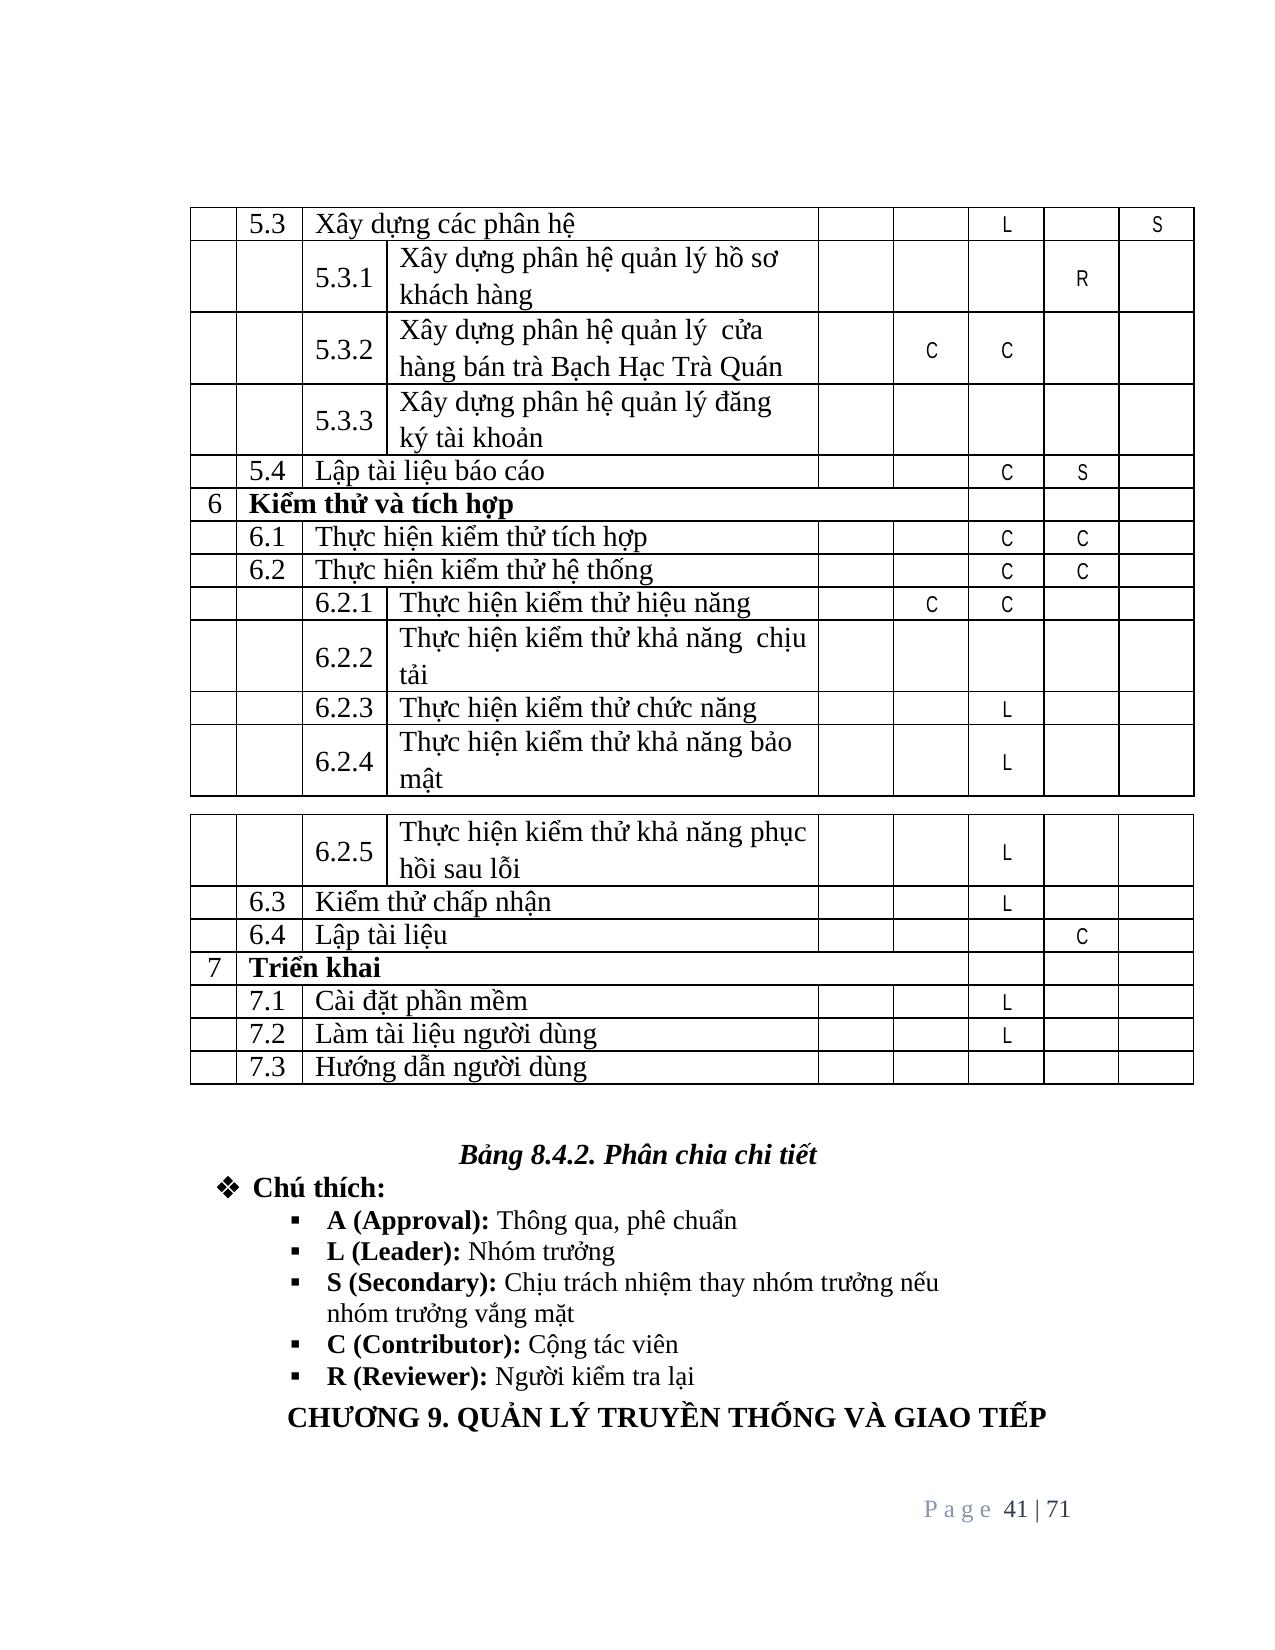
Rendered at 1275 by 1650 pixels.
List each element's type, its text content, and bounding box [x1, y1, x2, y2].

table_cell C [1045, 555, 1118, 586]
table_cell [819, 1052, 893, 1083]
table_cell [237, 241, 302, 311]
table_header [191, 815, 236, 885]
table_cell 6 [191, 489, 236, 520]
table_cell [969, 953, 1043, 984]
table_cell Thực hiện kiểm thử khả năng chịu tải [388, 621, 818, 691]
table_cell [191, 456, 236, 487]
table_cell [191, 385, 236, 454]
table_cell [1120, 489, 1193, 520]
table_cell [191, 241, 236, 311]
table_cell [894, 725, 968, 795]
table_cell [1045, 1019, 1118, 1050]
table_cell [1120, 313, 1193, 383]
table_cell [1120, 725, 1193, 795]
list C (Contributor): Cộng tác viên [289, 1328, 1098, 1360]
table_cell [969, 385, 1043, 454]
list A (Approval): Thông qua, phê chuẩn [289, 1204, 1098, 1235]
table_cell C [1045, 522, 1118, 553]
table_cell [894, 522, 968, 553]
table_cell [191, 725, 236, 795]
table_cell 5.3.2 [303, 313, 386, 383]
table_cell [1045, 887, 1118, 918]
table_cell [894, 986, 968, 1017]
table_cell [191, 1019, 236, 1050]
table_cell C [969, 522, 1043, 553]
table_cell [1119, 1019, 1193, 1050]
table_cell S [1120, 208, 1193, 240]
table_cell 7.3 [237, 1052, 302, 1083]
table_cell [191, 313, 236, 383]
table_cell [969, 621, 1043, 691]
table_cell [819, 588, 893, 619]
table_cell [191, 986, 236, 1017]
table_cell L [969, 1019, 1043, 1050]
table_cell C [894, 588, 968, 619]
table_header [819, 815, 893, 885]
table_cell 7.2 [237, 1019, 302, 1050]
table_cell [819, 621, 893, 691]
table_cell [1045, 953, 1118, 984]
table_cell [894, 621, 968, 691]
table_cell [1045, 1052, 1118, 1083]
table_cell [1119, 986, 1193, 1017]
table_cell [819, 725, 893, 795]
table_cell Cài đặt phần mềm [303, 986, 818, 1017]
table_cell Thực hiện kiểm thử khả năng bảo mật [388, 725, 818, 795]
table_cell Lập tài liệu [303, 920, 818, 951]
table_cell [1045, 692, 1118, 724]
table_cell [1120, 522, 1193, 553]
list S (Secondary): Chịu trách nhiệm thay nhóm trưởng nếu nhóm trưởng vắng mặt [289, 1266, 978, 1328]
table_cell [237, 385, 302, 454]
table_cell [191, 588, 236, 619]
table_cell C [969, 588, 1043, 619]
table_cell 6.2.3 [303, 692, 386, 724]
table_cell [191, 522, 236, 553]
table_cell [819, 887, 893, 918]
table_cell S [1045, 456, 1118, 487]
table_header 6.2.5 [303, 815, 386, 885]
table_cell Thực hiện kiểm thử hiệu năng [388, 588, 818, 619]
list Chú thích: [215, 1170, 1098, 1204]
table_cell [1045, 489, 1118, 520]
table_cell 6.2.1 [303, 588, 386, 619]
table_cell 6.4 [237, 920, 302, 951]
table_cell [237, 621, 302, 691]
table_cell 5.3 [237, 208, 302, 240]
table_cell [1045, 986, 1118, 1017]
table_cell [1120, 692, 1193, 724]
table_cell [1045, 621, 1118, 691]
table_cell Xây dựng phân hệ quản lý hồ sơ khách hàng [388, 241, 818, 311]
table_cell Xây dựng phân hệ quản lý cửa hàng bán trà Bạch Hạc Trà Quán [388, 313, 818, 383]
table_cell [1045, 313, 1118, 383]
table_cell [237, 725, 302, 795]
table_cell 5.4 [237, 456, 302, 487]
table_cell [894, 920, 968, 951]
table_cell [1119, 953, 1193, 984]
table_cell [191, 621, 236, 691]
table_cell [819, 692, 893, 724]
table_cell [1119, 1052, 1193, 1083]
table_cell Thực hiện kiểm thử chức năng [388, 692, 818, 724]
table_cell 7.1 [237, 986, 302, 1017]
list L (Leader): Nhóm trưởng [289, 1235, 1098, 1266]
table_header L [969, 815, 1043, 885]
table_cell Xây dựng phân hệ quản lý đăng ký tài khoản [388, 385, 818, 454]
table_cell [894, 241, 968, 311]
table_cell 6.3 [237, 887, 302, 918]
table_header Thực hiện kiểm thử khả năng phục hồi sau lỗi [388, 815, 818, 885]
table_cell [191, 692, 236, 724]
table_cell [191, 920, 236, 951]
table_cell [1120, 621, 1193, 691]
table_cell [237, 692, 302, 724]
table_cell Triển khai [237, 953, 968, 984]
table_cell Xây dựng các phân hệ [303, 208, 818, 240]
table_cell [819, 920, 893, 951]
table_cell Thực hiện kiểm thử tích hợp [303, 522, 818, 553]
table_cell [1120, 456, 1193, 487]
table_cell [894, 385, 968, 454]
subtitle CHƯƠNG 9. QUẢN LÝ TRUYỀN THỐNG VÀ GIAO TIẾP [236, 1400, 1098, 1433]
table_cell [894, 1052, 968, 1083]
table_cell [237, 313, 302, 383]
table_cell Hướng dẫn người dùng [303, 1052, 818, 1083]
table_cell [191, 1052, 236, 1083]
table_cell [191, 555, 236, 586]
table_header [1119, 815, 1193, 885]
table_cell L [969, 208, 1043, 240]
table_cell 7 [191, 953, 236, 984]
table_cell 5.3.1 [303, 241, 386, 311]
table_cell L [969, 725, 1043, 795]
table_cell 6.1 [237, 522, 302, 553]
table_cell [1119, 887, 1193, 918]
table_cell [819, 522, 893, 553]
table_cell [969, 1052, 1043, 1083]
table_header [237, 815, 302, 885]
table_cell [191, 208, 236, 240]
table_cell [1120, 385, 1193, 454]
table_cell [1045, 725, 1118, 795]
table_cell [894, 692, 968, 724]
table_cell Thực hiện kiểm thử hệ thống [303, 555, 818, 586]
table_cell 5.3.3 [303, 385, 386, 454]
table_cell [894, 456, 968, 487]
table_cell Lập tài liệu báo cáo [303, 456, 818, 487]
table_cell Làm tài liệu người dùng [303, 1019, 818, 1050]
table_cell Kiểm thử chấp nhận [303, 887, 818, 918]
table_cell C [969, 555, 1043, 586]
table_cell [894, 887, 968, 918]
table_cell C [1045, 920, 1118, 951]
table_cell C [969, 456, 1043, 487]
table_cell [969, 920, 1043, 951]
list R (Reviewer): Người kiểm tra lại [289, 1360, 1098, 1391]
table_header [1045, 815, 1118, 885]
table_cell 6.2.4 [303, 725, 386, 795]
table_cell L [969, 692, 1043, 724]
table_cell 6.2.2 [303, 621, 386, 691]
table_cell [1120, 555, 1193, 586]
table_cell L [969, 986, 1043, 1017]
table_cell [1119, 920, 1193, 951]
table_cell L [969, 887, 1043, 918]
table_cell [1045, 588, 1118, 619]
table_cell [1045, 385, 1118, 454]
table_cell 6.2 [237, 555, 302, 586]
table_cell C [894, 313, 968, 383]
table_cell [237, 588, 302, 619]
table_cell R [1045, 241, 1118, 311]
table_cell C [969, 313, 1043, 383]
table_cell [894, 208, 968, 240]
table_cell [819, 385, 893, 454]
table_cell [819, 1019, 893, 1050]
table_cell [1120, 241, 1193, 311]
table_cell [819, 208, 893, 240]
table_header [894, 815, 968, 885]
table_cell [819, 241, 893, 311]
table_cell [819, 555, 893, 586]
table_cell [969, 489, 1043, 520]
table_cell [894, 1019, 968, 1050]
table_cell Kiểm thử và tích hợp [237, 489, 968, 520]
text Bảng 8.4.2. Phân chia chi tiết [177, 1137, 1098, 1170]
table_cell [819, 986, 893, 1017]
table_cell [819, 313, 893, 383]
table_cell [969, 241, 1043, 311]
table_cell [191, 887, 236, 918]
table_cell [894, 555, 968, 586]
table_cell [1120, 588, 1193, 619]
table_cell [819, 456, 893, 487]
table_cell [1045, 208, 1118, 240]
